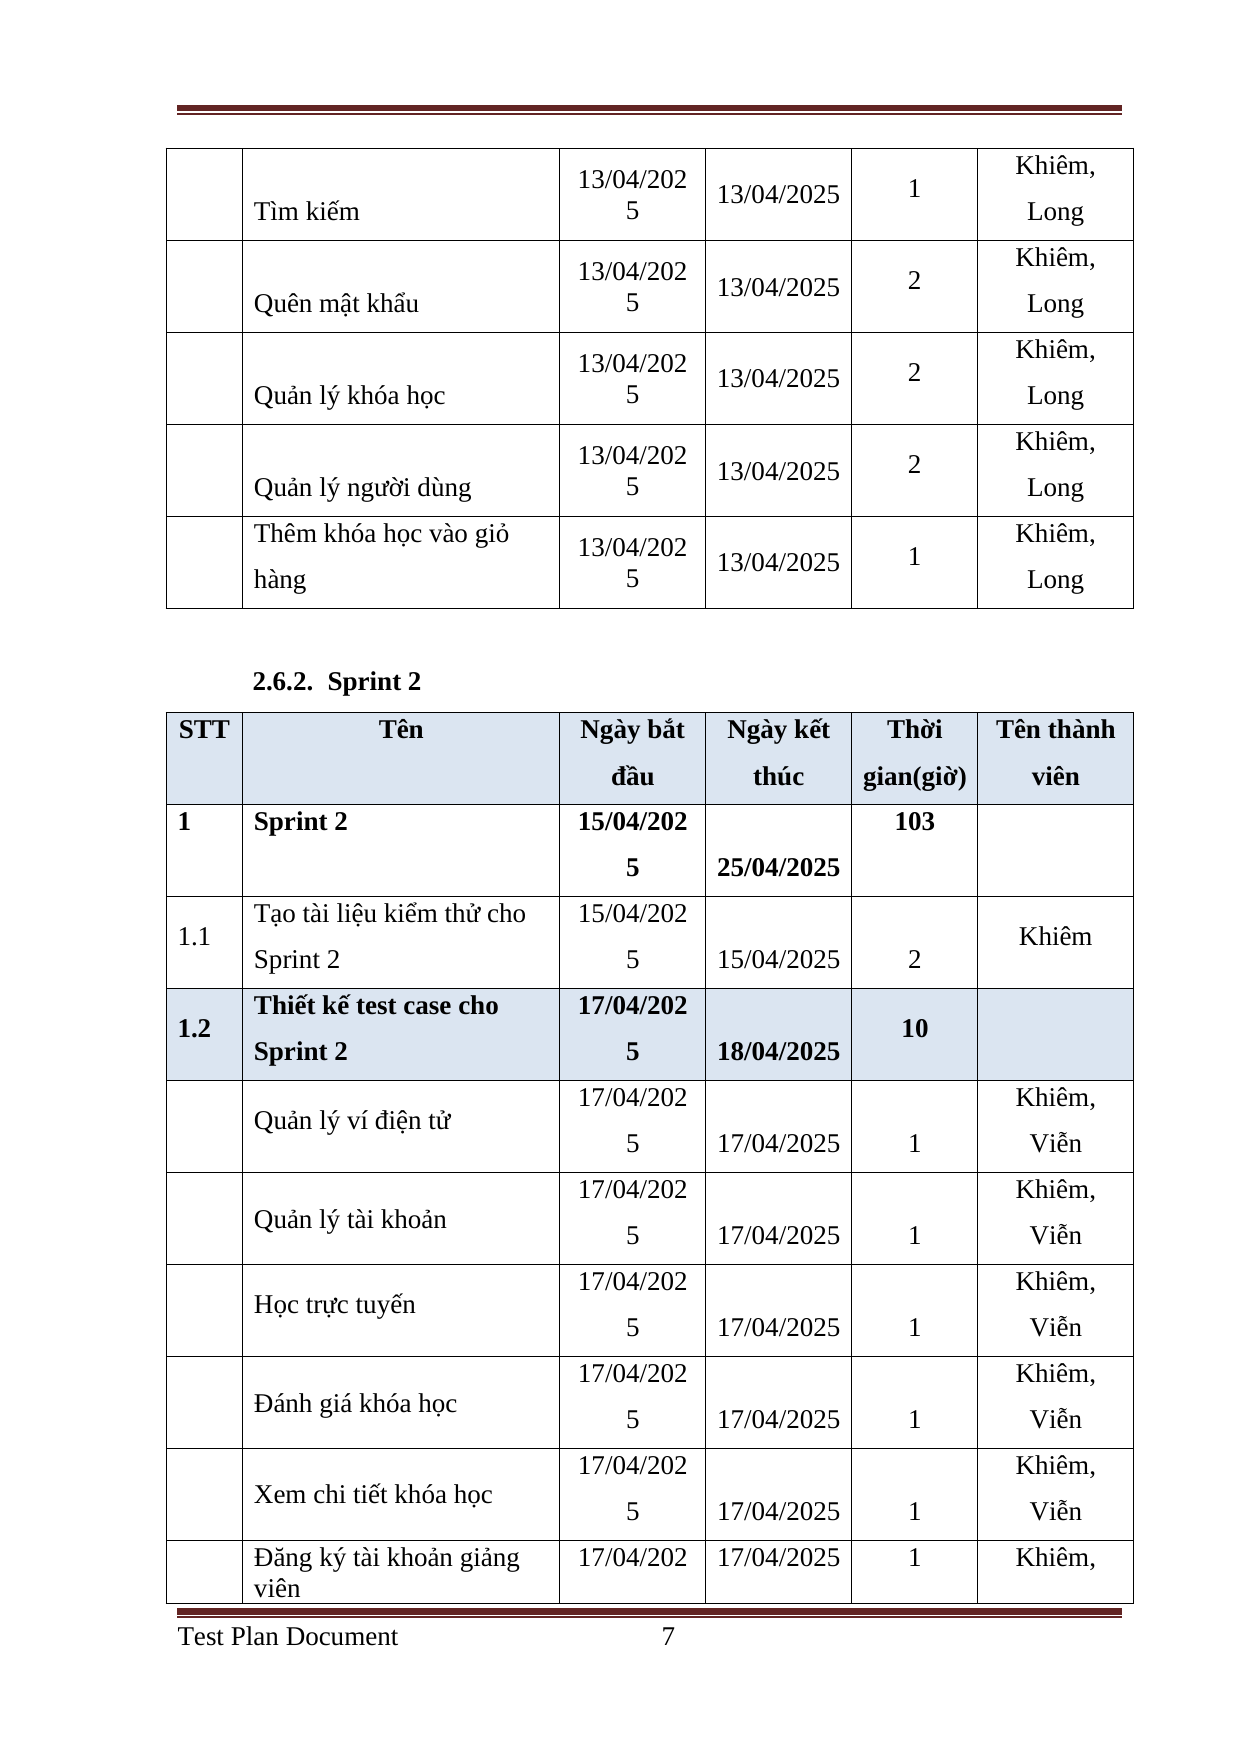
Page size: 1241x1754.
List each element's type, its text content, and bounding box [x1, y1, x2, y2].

table_cell 103 [852, 805, 977, 896]
table_cell 17/04/2025 [560, 1541, 705, 1603]
table_cell Quản lý người dùng [243, 425, 559, 516]
table_cell 1 [852, 1265, 977, 1356]
table_cell 2 [852, 241, 977, 332]
table_cell 1 [167, 805, 242, 896]
table_cell [167, 149, 242, 240]
table_cell Khiêm, Viễn [978, 1541, 1133, 1603]
table_cell [167, 1173, 242, 1264]
table_cell [167, 241, 242, 332]
table_cell 17/04/2025 [706, 1541, 851, 1603]
table_cell 17/04/2025 [706, 1081, 851, 1172]
table_cell 17/04/2025 [706, 1173, 851, 1264]
table_cell 17/04/2025 [560, 1173, 705, 1264]
table_header Thời gian(giờ) [852, 713, 977, 804]
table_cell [243, 1541, 559, 1603]
table_cell 1 [852, 1357, 977, 1448]
table_cell [167, 1449, 242, 1540]
table_cell 13/04/2025 [706, 517, 851, 608]
table_cell 15/04/2025 [706, 897, 851, 988]
table_cell 1 [852, 1541, 977, 1603]
table_cell [167, 517, 242, 608]
table_cell [978, 805, 1133, 896]
table_header Tên [243, 713, 559, 804]
table_cell Quản lý khóa học [243, 333, 559, 424]
table_cell Khiêm, Viễn [978, 1357, 1133, 1448]
table_cell 15/04/2025 [560, 897, 705, 988]
table_cell Khiêm, Long [978, 425, 1133, 516]
table_cell 1 [852, 1449, 977, 1540]
table_cell Khiêm, Viễn [978, 1265, 1133, 1356]
table_cell 18/04/2025 [706, 989, 851, 1080]
table_cell 13/04/2025 [560, 149, 705, 240]
table_header Tên thành viên [978, 713, 1133, 804]
table_cell 1 [852, 517, 977, 608]
table_cell [167, 425, 242, 516]
table_cell Tạo tài liệu kiểm thử cho Sprint 2 [243, 897, 559, 988]
table_cell 2 [852, 897, 977, 988]
table_cell [978, 989, 1133, 1080]
table_cell [167, 333, 242, 424]
table_cell 17/04/2025 [560, 1449, 705, 1540]
table_cell Sprint 2 [243, 805, 559, 896]
table_cell 1 [852, 1173, 977, 1264]
table_cell 13/04/2025 [560, 425, 705, 516]
table_cell Khiêm, Long [978, 241, 1133, 332]
table_cell 1.2 [167, 989, 242, 1080]
table_cell 1 [852, 1081, 977, 1172]
table_cell 13/04/2025 [706, 241, 851, 332]
table_cell 1 [852, 149, 977, 240]
table_cell 15/04/2025 [560, 805, 705, 896]
table_cell 17/04/2025 [706, 1449, 851, 1540]
table_cell 1.1 [167, 897, 242, 988]
table_cell 2 [852, 333, 977, 424]
table_cell 17/04/2025 [560, 989, 705, 1080]
table_header Ngày bắt đầu [560, 713, 705, 804]
table_cell 17/04/2025 [706, 1265, 851, 1356]
table_cell Học trực tuyến [243, 1265, 559, 1356]
table_cell [167, 1081, 242, 1172]
table_cell Đánh giá khóa học [243, 1357, 559, 1448]
table_cell 17/04/2025 [560, 1265, 705, 1356]
table_cell 17/04/2025 [706, 1357, 851, 1448]
table_header STT [167, 713, 242, 804]
table_cell [167, 1541, 242, 1603]
table_cell Tìm kiếm [243, 149, 559, 240]
table_cell Khiêm, Long [978, 517, 1133, 608]
table_cell 2 [852, 425, 977, 516]
table_cell 13/04/2025 [706, 425, 851, 516]
table_cell 17/04/2025 [560, 1357, 705, 1448]
table_cell 13/04/2025 [560, 241, 705, 332]
table_cell Xem chi tiết khóa học [243, 1449, 559, 1540]
table_cell Khiêm, Viễn [978, 1173, 1133, 1264]
table_cell [167, 1265, 242, 1356]
table_cell Quản lý tài khoản [243, 1173, 559, 1264]
table_cell 13/04/2025 [560, 333, 705, 424]
table_cell Khiêm, Viễn [978, 1449, 1133, 1540]
table_header Ngày kết thúc [706, 713, 851, 804]
table_cell 17/04/2025 [560, 1081, 705, 1172]
table_cell Thêm khóa học vào giỏ hàng [243, 517, 559, 608]
table_cell Quản lý ví điện tử [243, 1081, 559, 1172]
table_cell Khiêm, Long [978, 149, 1133, 240]
table_cell Khiêm [978, 897, 1133, 988]
table_cell 13/04/2025 [560, 517, 705, 608]
table_cell Thiết kế test case cho Sprint 2 [243, 989, 559, 1080]
table_cell 10 [852, 989, 977, 1080]
table_cell Khiêm, Long [978, 333, 1133, 424]
list Sprint 2 [252, 665, 1122, 696]
table_cell 13/04/2025 [706, 333, 851, 424]
table_cell 25/04/2025 [706, 805, 851, 896]
table_cell [167, 1357, 242, 1448]
table_cell 13/04/2025 [706, 149, 851, 240]
table_cell Khiêm, Viễn [978, 1081, 1133, 1172]
table_cell Quên mật khẩu [243, 241, 559, 332]
